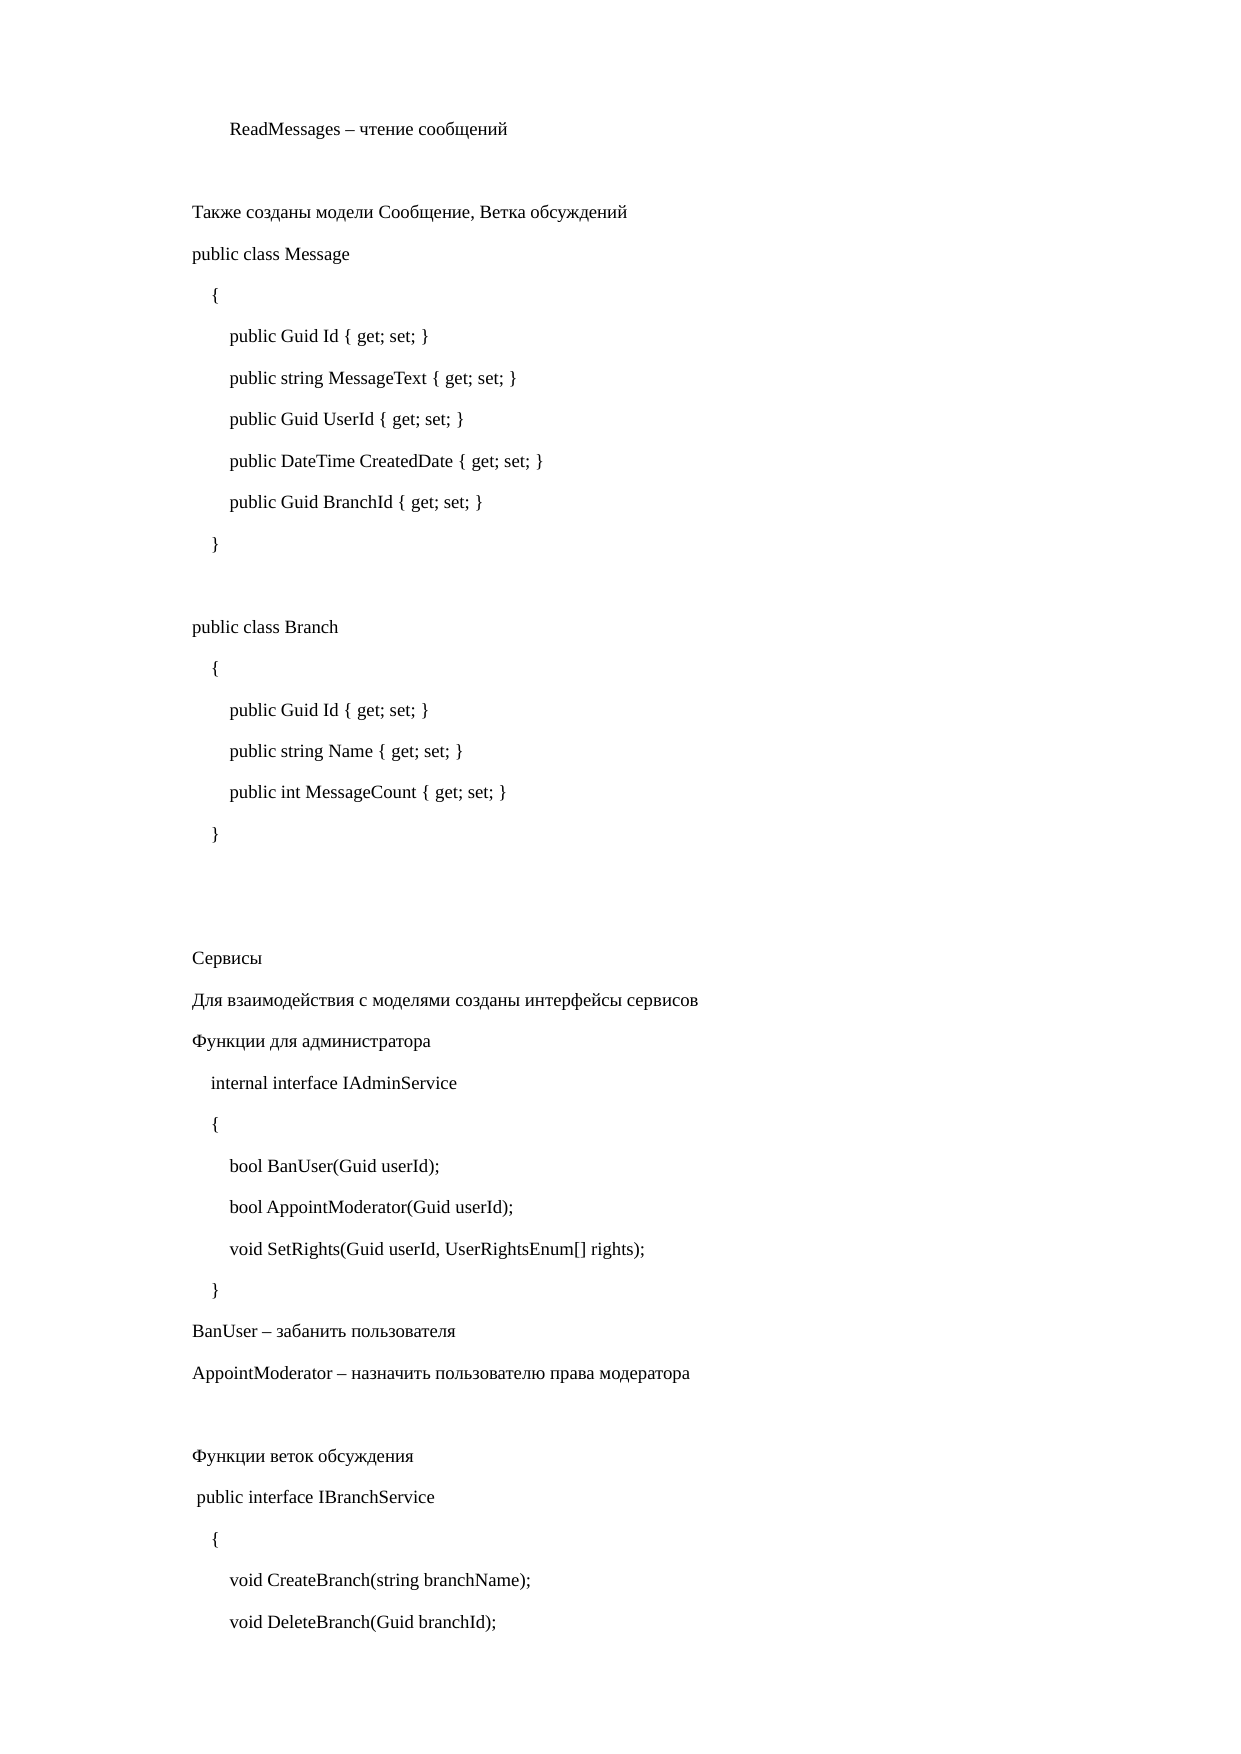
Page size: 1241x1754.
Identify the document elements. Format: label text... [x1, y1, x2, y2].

text void CreateBranch(string branchName); [118, 1569, 1122, 1591]
text { [118, 1528, 1122, 1549]
text public string MessageText { get; set; } [118, 367, 1122, 388]
text { [118, 284, 1122, 306]
text bool BanUser(Guid userId); [118, 1154, 1122, 1176]
text public Guid UserId { get; set; } [118, 408, 1122, 430]
text { [118, 1113, 1122, 1135]
text BanUser – забанить пользователя [118, 1320, 1122, 1342]
text public class Message [118, 242, 1122, 264]
text public Guid BranchId { get; set; } [118, 491, 1122, 513]
text public interface IBranchService [118, 1486, 1122, 1508]
text } [118, 823, 1122, 844]
text { [118, 657, 1122, 679]
text public string Name { get; set; } [118, 740, 1122, 762]
text public Guid Id { get; set; } [118, 325, 1122, 347]
text Функции веток обсуждения [118, 1445, 1122, 1466]
text bool AppointModerator(Guid userId); [118, 1196, 1122, 1218]
text void SetRights(Guid userId, UserRightsEnum[] rights); [118, 1237, 1122, 1259]
text Функции для администратора [118, 1030, 1122, 1052]
text } [118, 1279, 1122, 1301]
text public DateTime CreatedDate { get; set; } [118, 450, 1122, 471]
text public int MessageCount { get; set; } [118, 781, 1122, 803]
text void DeleteBranch(Guid branchId); [118, 1611, 1122, 1632]
text Также созданы модели Сообщение, Ветка обсуждений [118, 201, 1122, 223]
text Сервисы [118, 947, 1122, 969]
text public class Branch [118, 616, 1122, 637]
text Для взаимодействия с моделями созданы интерфейсы сервисов [118, 989, 1122, 1010]
text public Guid Id { get; set; } [118, 698, 1122, 720]
text ReadMessages – чтение сообщений [118, 118, 1122, 140]
text } [118, 533, 1122, 554]
text internal interface IAdminService [118, 1072, 1122, 1093]
text AppointModerator – назначить пользователю права модератора [118, 1362, 1122, 1383]
